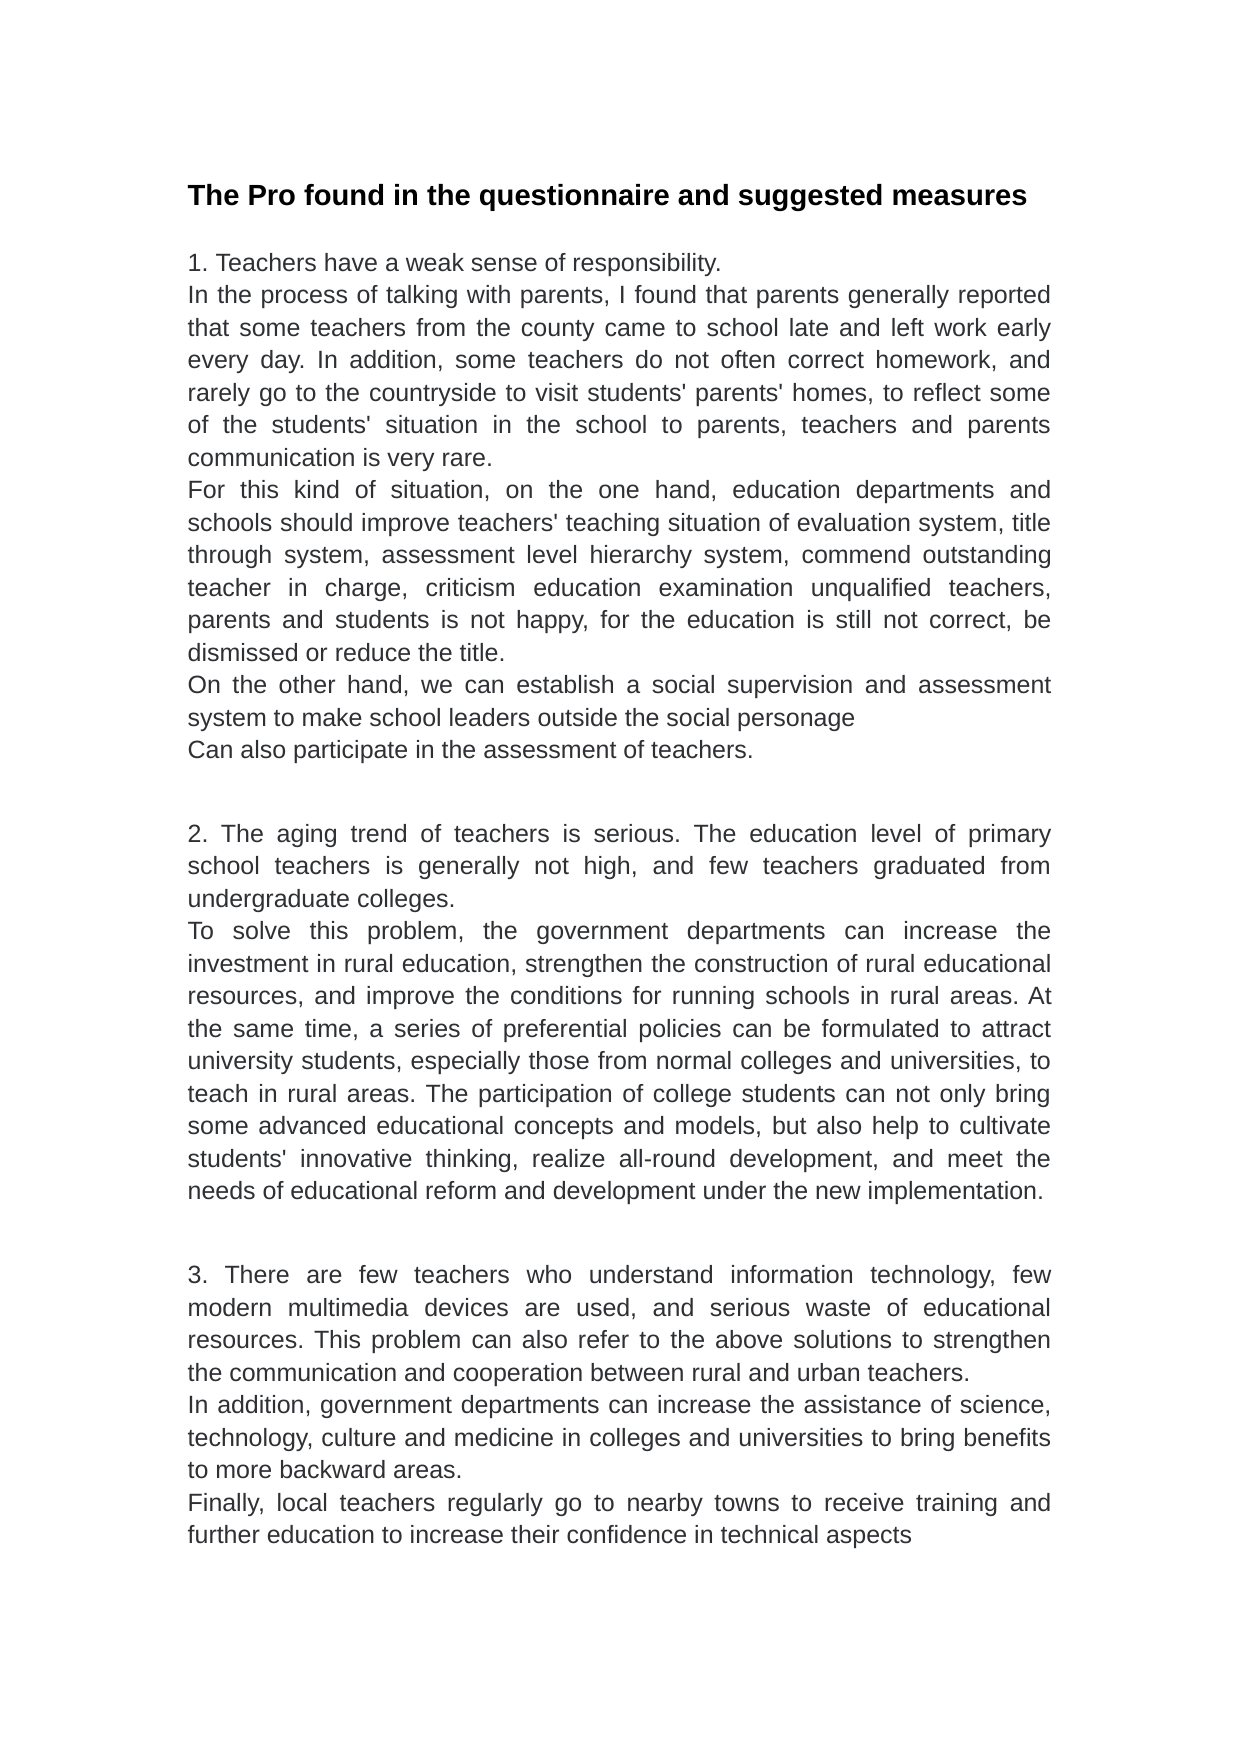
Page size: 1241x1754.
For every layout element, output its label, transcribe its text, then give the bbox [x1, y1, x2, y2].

list 3. There are few teachers who understand information technology, few modern multimedia devices are used, and serious waste of educational resources. This problem can also refer to the above solutions to strengthen the communication and cooperation between rural and urban teachers. In addition, government departments can increase the assistance of science, technology, culture and medicine in colleges and universities to bring benefits to more backward areas. Finally, local teachers regularly go to nearby towns to receive training and further education to increase their confidence in technical aspects [187, 1226, 1053, 1433]
text The Pro found in the questionnaire and suggested measures [187, 162, 1053, 227]
list Teachers have a weak sense of responsibility. In the process of talking with parents, I found that parents generally reported that some teachers from the county came to school late and left work early every day. In addition, some teachers do not often correct homework, and rarely go to the countryside to visit students' parents' homes, to reflect some of the students' situation in the school to parents, teachers and parents communication is very rare. For this kind of situation, on the one hand, education departments and schools should improve teachers' teaching situation of evaluation system, title through system, assessment level hierarchy system, commend outstanding teacher in charge, criticism education examination unqualified teachers, parents and students is not happy, for the education is still not correct, be dismissed or reduce the title. On the other hand, we can establish a social supervision and assessment system to make school leaders outside the social personage Can also participate in the assessment of teachers. [187, 324, 1053, 550]
list 2. The aging trend of teachers is serious. The education level of primary school teachers is generally not high, and few teachers graduated from undergraduate colleges. To solve this problem, the government departments can increase the investment in rural education, strengthen the construction of rural educational resources, and improve the conditions for running schools in rural areas. At the same time, a series of preferential policies can be formulated to attract university students, especially those from normal colleges and universities, to teach in rural areas. The participation of college students can not only bring some advanced educational concepts and models, but also help to cultivate students' innovative thinking, realize all-round development, and meet the needs of educational reform and development under the new implementation. [187, 1090, 1053, 1207]
list 3. There are few teachers who understand information technology, few modern multimedia devices are used, and serious waste of educational resources. This problem can also refer to the above solutions to strengthen the communication and cooperation between rural and urban teachers. In addition, government departments can increase the assistance of science, technology, culture and medicine in colleges and universities to bring benefits to more backward areas. Finally, local teachers regularly go to nearby towns to receive training and further education to increase their confidence in technical aspects [187, 1434, 1053, 1551]
list 2. The aging trend of teachers is serious. The education level of primary school teachers is generally not high, and few teachers graduated from undergraduate colleges. To solve this problem, the government departments can increase the investment in rural education, strengthen the construction of rural educational resources, and improve the conditions for running schools in rural areas. At the same time, a series of preferential policies can be formulated to attract university students, especially those from normal colleges and universities, to teach in rural areas. The participation of college students can not only bring some advanced educational concepts and models, but also help to cultivate students' innovative thinking, realize all-round development, and meet the needs of educational reform and development under the new implementation. [187, 1025, 1053, 1089]
list Teachers have a weak sense of responsibility. In the process of talking with parents, I found that parents generally reported that some teachers from the county came to school late and left work early every day. In addition, some teachers do not often correct homework, and rarely go to the countryside to visit students' parents' homes, to reflect some of the students' situation in the school to parents, teachers and parents communication is very rare. For this kind of situation, on the one hand, education departments and schools should improve teachers' teaching situation of evaluation system, title through system, assessment level hierarchy system, commend outstanding teacher in charge, criticism education examination unqualified teachers, parents and students is not happy, for the education is still not correct, be dismissed or reduce the title. On the other hand, we can establish a social supervision and assessment system to make school leaders outside the social personage Can also participate in the assessment of teachers. [187, 584, 1053, 766]
list 2. The aging trend of teachers is serious. The education level of primary school teachers is generally not high, and few teachers graduated from undergraduate colleges. To solve this problem, the government departments can increase the investment in rural education, strengthen the construction of rural educational resources, and improve the conditions for running schools in rural areas. At the same time, a series of preferential policies can be formulated to attract university students, especially those from normal colleges and universities, to teach in rural areas. The participation of college students can not only bring some advanced educational concepts and models, but also help to cultivate students' innovative thinking, realize all-round development, and meet the needs of educational reform and development under the new implementation. [187, 784, 1053, 1024]
list Teachers have a weak sense of responsibility. In the process of talking with parents, I found that parents generally reported that some teachers from the county came to school late and left work early every day. In addition, some teachers do not often correct homework, and rarely go to the countryside to visit students' parents' homes, to reflect some of the students' situation in the school to parents, teachers and parents communication is very rare. For this kind of situation, on the one hand, education departments and schools should improve teachers' teaching situation of evaluation system, title through system, assessment level hierarchy system, commend outstanding teacher in charge, criticism education examination unqualified teachers, parents and students is not happy, for the education is still not correct, be dismissed or reduce the title. On the other hand, we can establish a social supervision and assessment system to make school leaders outside the social personage Can also participate in the assessment of teachers. [187, 246, 1053, 323]
